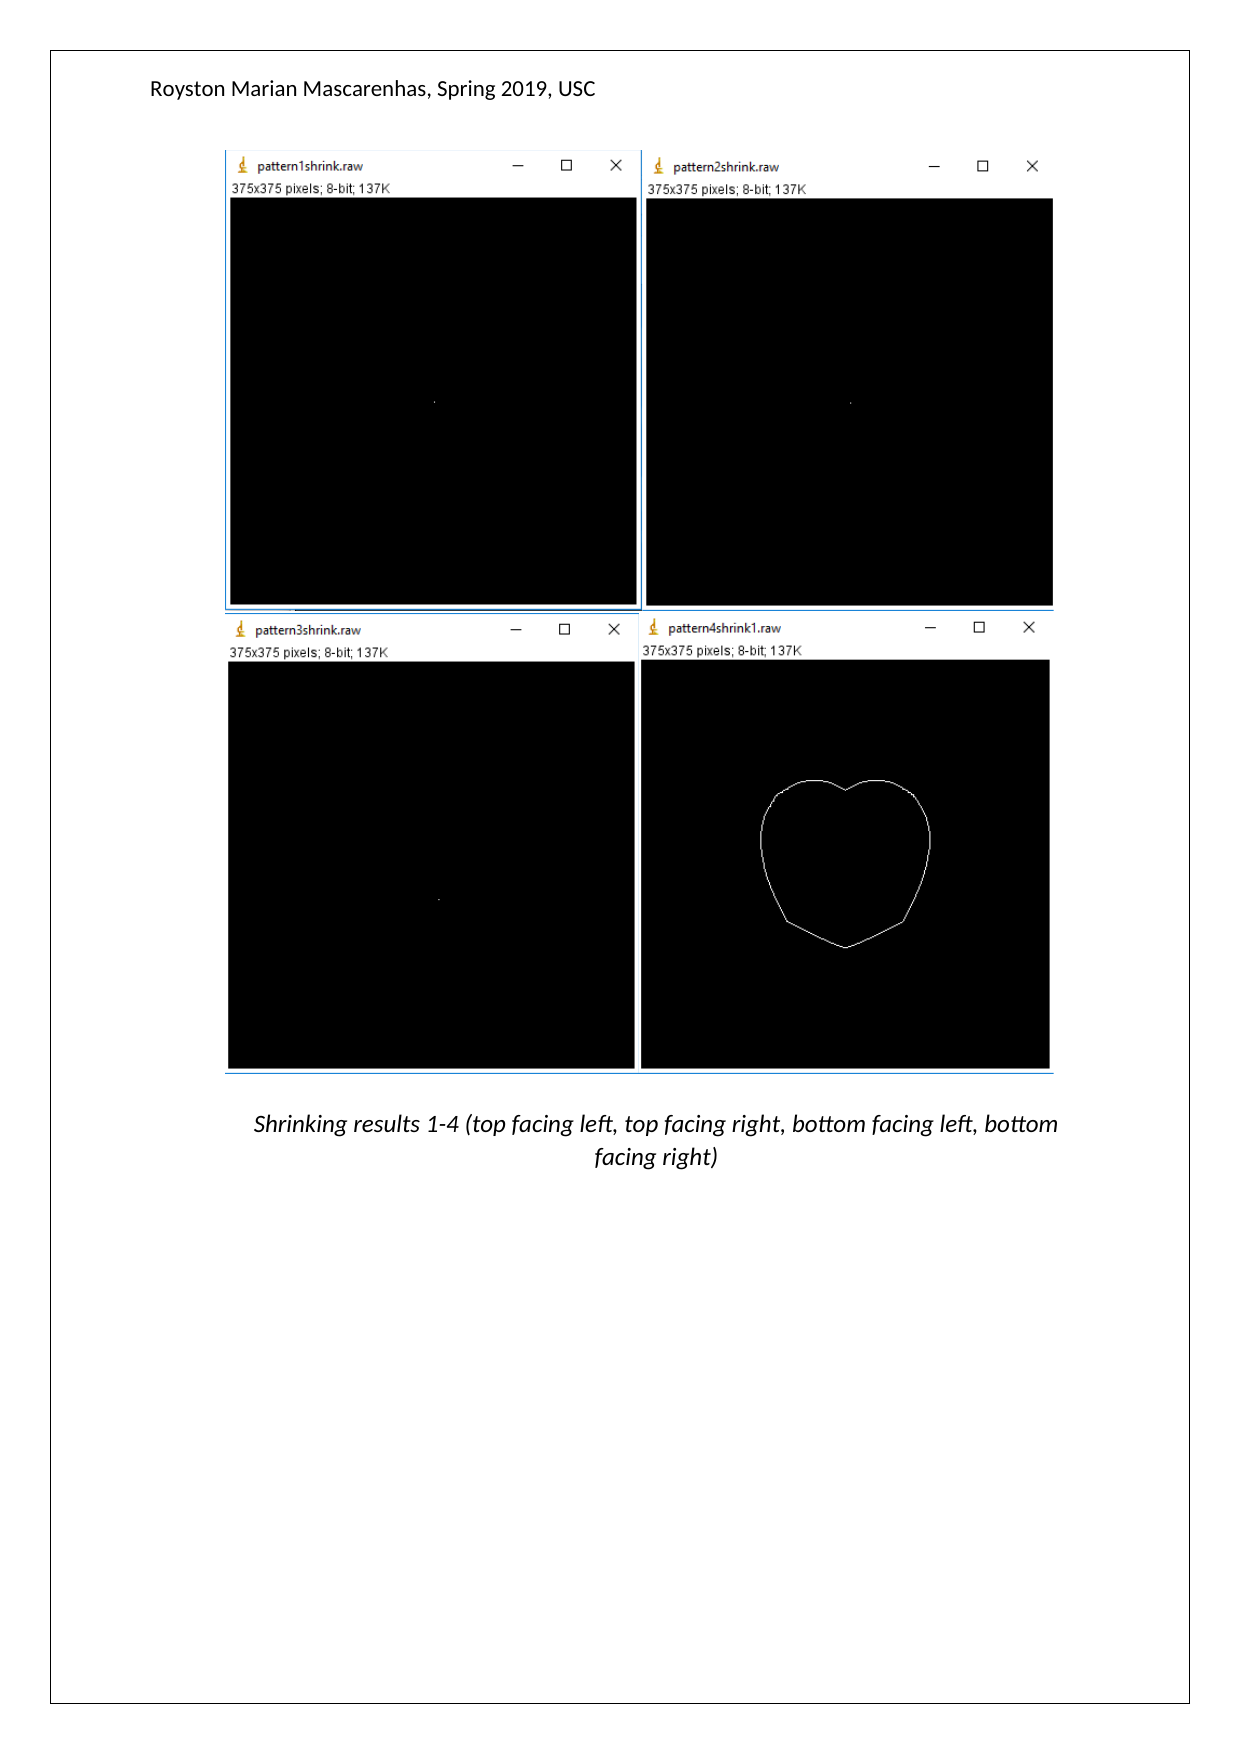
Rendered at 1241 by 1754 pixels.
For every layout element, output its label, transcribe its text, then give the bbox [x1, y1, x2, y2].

list Shrinking results 1-4 (top facing left, top facing right, bottom facing left, bottom facing right) [225, 1108, 1090, 1172]
picture [225, 150, 1054, 611]
picture [225, 612, 1054, 1074]
